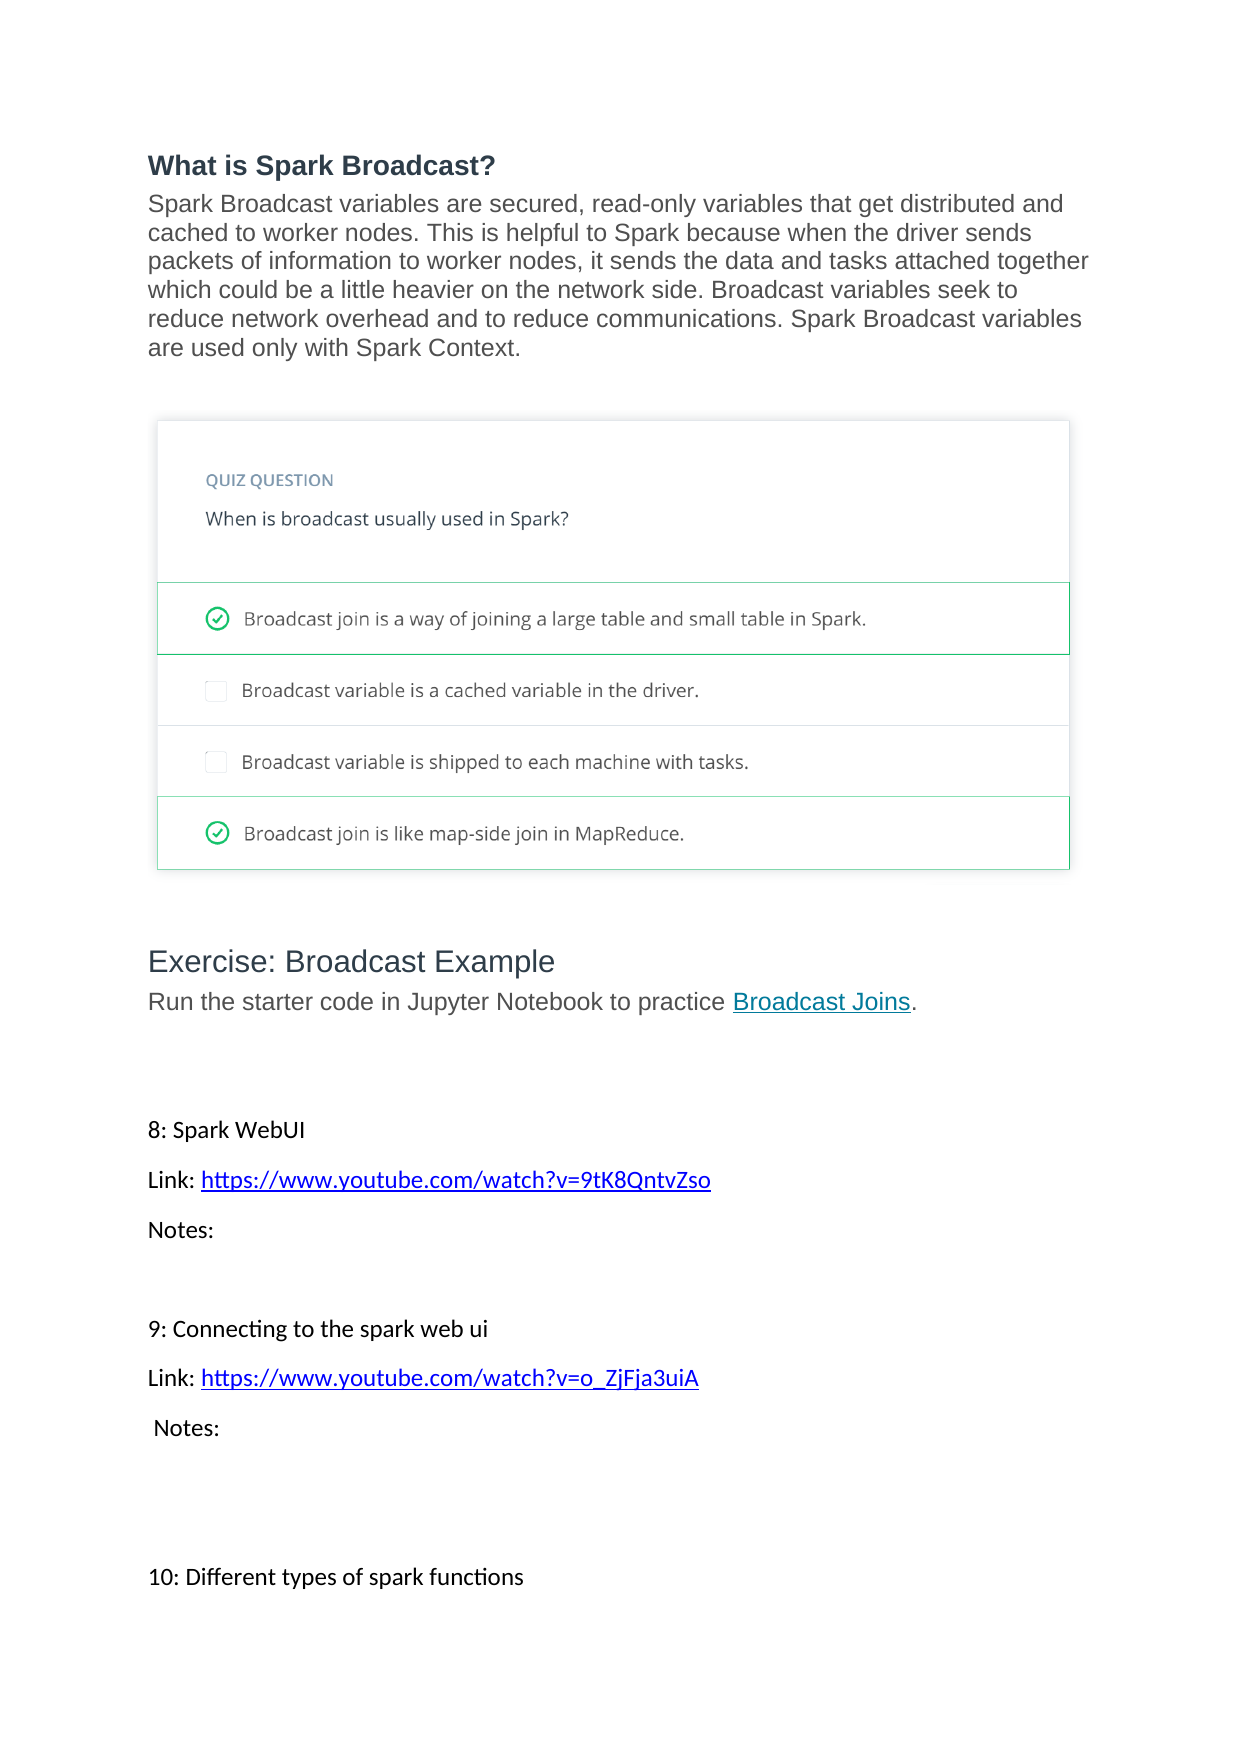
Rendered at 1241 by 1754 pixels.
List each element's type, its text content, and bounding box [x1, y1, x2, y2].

text Run the starter code in Jupyter Notebook to practice Broadcast Joins. [148, 987, 1093, 1016]
text Link: https://www.youtube.com/watch?v=9tK8QntvZso [148, 1164, 1093, 1195]
text 8: Spark WebUI [148, 1115, 1093, 1145]
text 9: Connecting to the spark web ui [148, 1313, 1093, 1343]
text 10: Different types of spark functions [148, 1561, 1093, 1591]
text Notes: [148, 1214, 1093, 1244]
subtitle Exercise: Broadcast Example [148, 943, 1093, 979]
text Spark Broadcast variables are secured, read-only variables that get distributed and cached to worker nodes. This is helpful to Spark because when the driver sends packets of information to worker nodes, it sends the data and tasks attached together which could be a little heavier on the network side. Broadcast variables seek to reduce network overhead and to reduce communications. Spark Broadcast variables are used only with Spark Context. [148, 189, 1093, 361]
subtitle What is Spark Broadcast? [148, 148, 1093, 181]
text Notes: [148, 1412, 1093, 1443]
picture [147, 410, 1093, 885]
text Link: https://www.youtube.com/watch?v=o_ZjFja3uiA [148, 1363, 1093, 1393]
